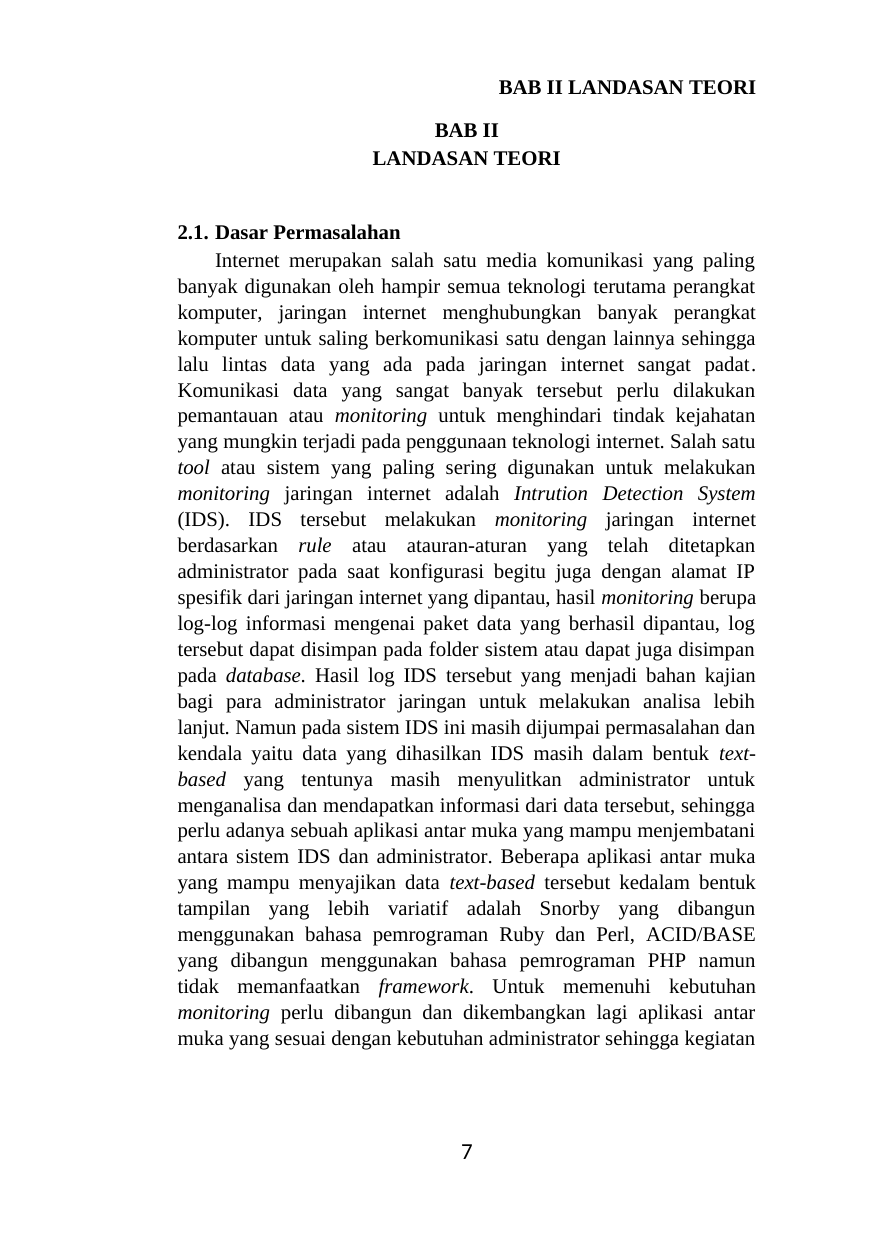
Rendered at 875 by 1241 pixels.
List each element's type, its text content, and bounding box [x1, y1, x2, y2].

subtitle LANDASAN TEORI [177, 146, 756, 170]
subtitle BAB II [177, 118, 756, 142]
subtitle Dasar Permasalahan [177, 220, 756, 244]
